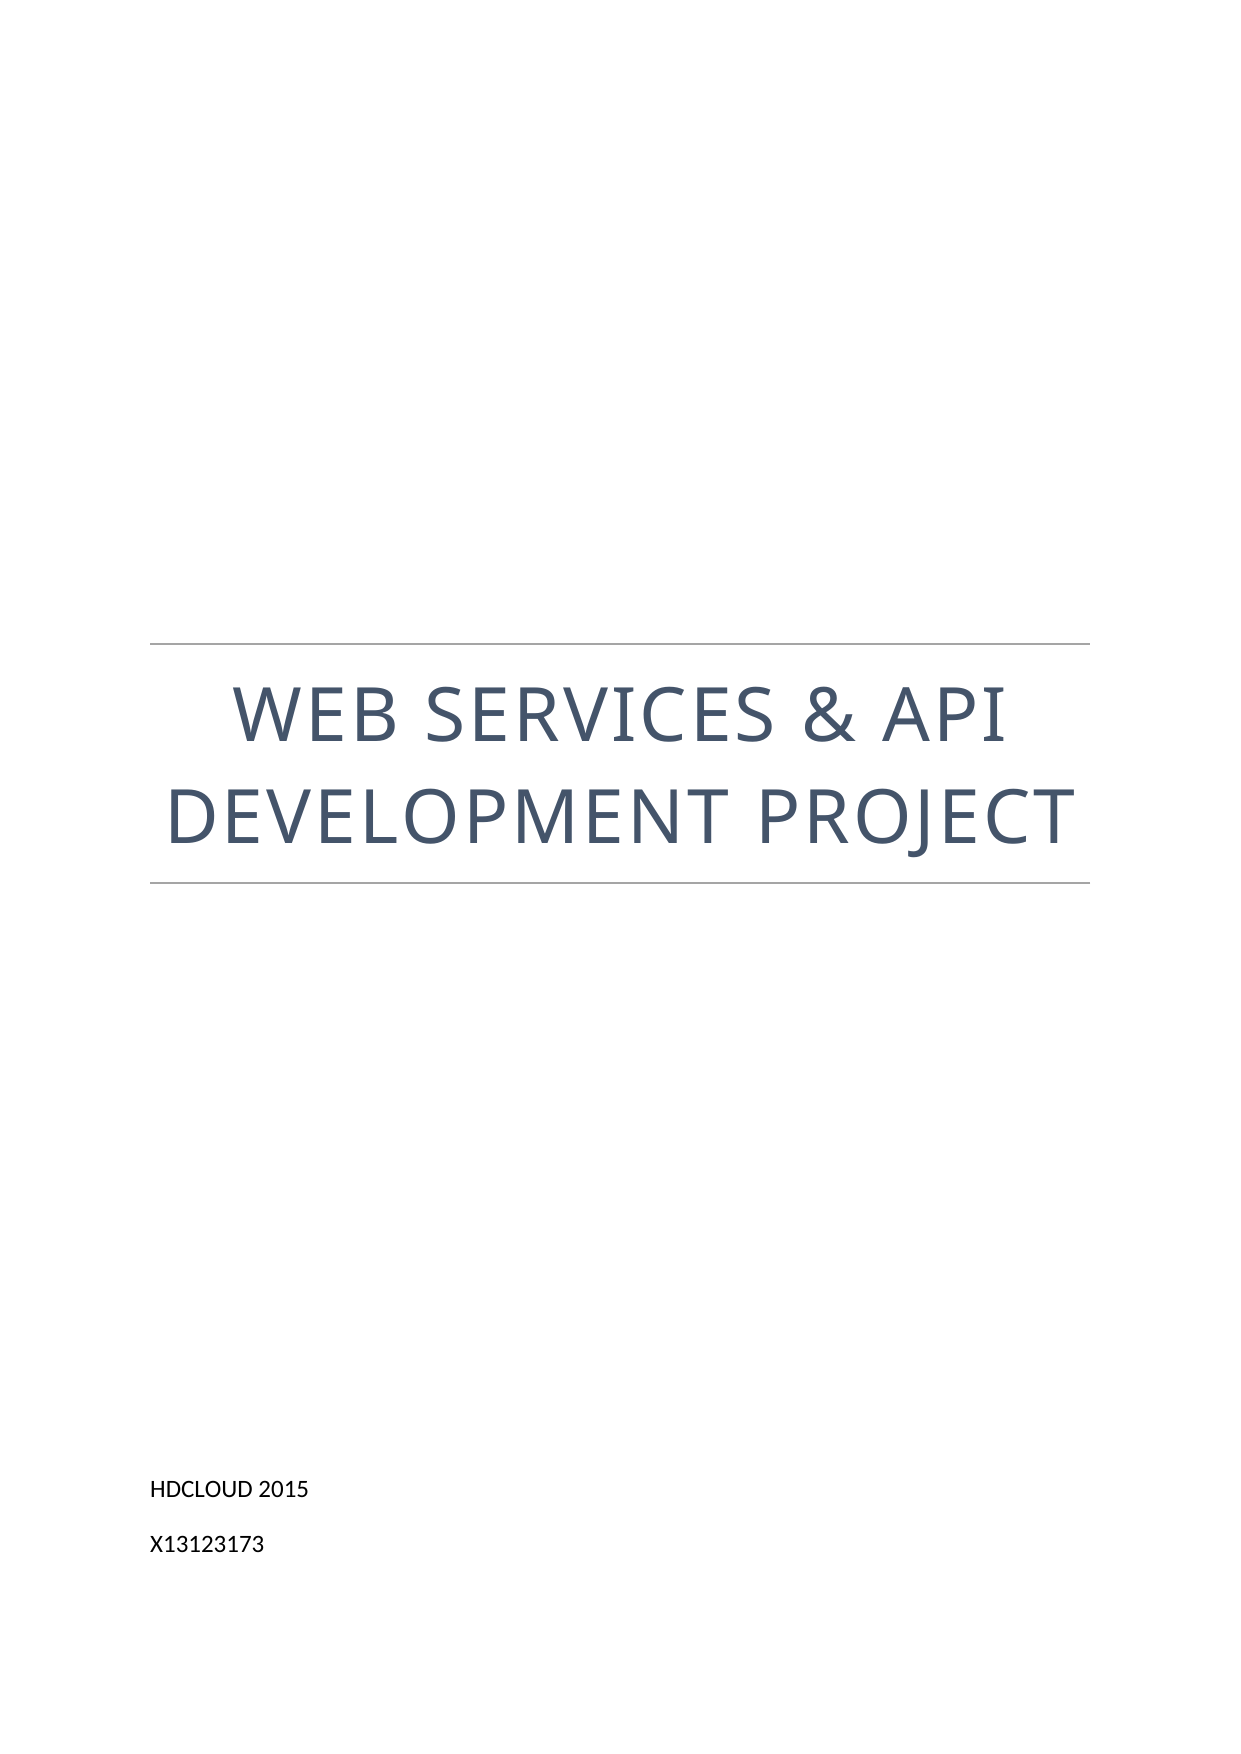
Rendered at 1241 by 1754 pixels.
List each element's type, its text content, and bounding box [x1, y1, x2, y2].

text X13123173 [150, 1528, 1090, 1559]
text HDCLOUD 2015 [150, 1473, 1090, 1504]
title Web Services & API Development Project [150, 645, 1090, 882]
